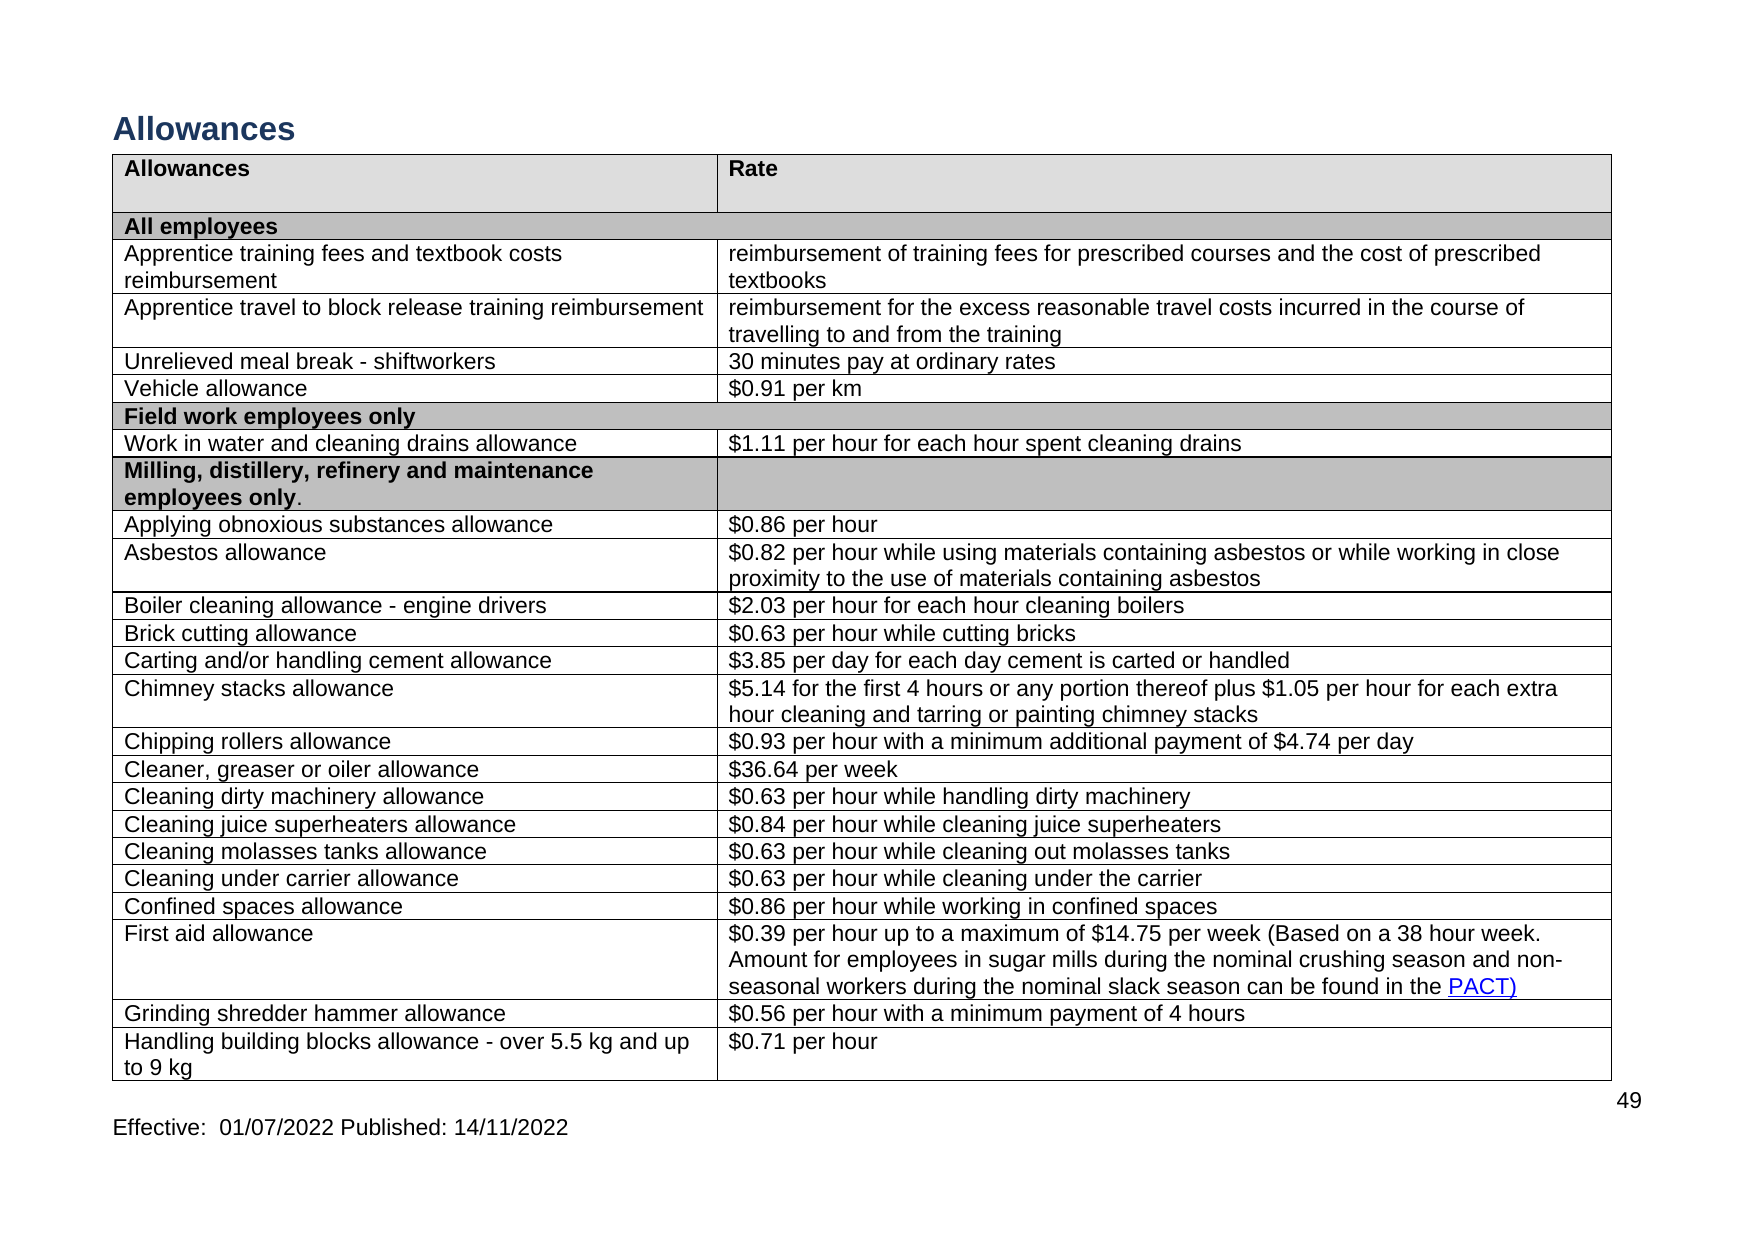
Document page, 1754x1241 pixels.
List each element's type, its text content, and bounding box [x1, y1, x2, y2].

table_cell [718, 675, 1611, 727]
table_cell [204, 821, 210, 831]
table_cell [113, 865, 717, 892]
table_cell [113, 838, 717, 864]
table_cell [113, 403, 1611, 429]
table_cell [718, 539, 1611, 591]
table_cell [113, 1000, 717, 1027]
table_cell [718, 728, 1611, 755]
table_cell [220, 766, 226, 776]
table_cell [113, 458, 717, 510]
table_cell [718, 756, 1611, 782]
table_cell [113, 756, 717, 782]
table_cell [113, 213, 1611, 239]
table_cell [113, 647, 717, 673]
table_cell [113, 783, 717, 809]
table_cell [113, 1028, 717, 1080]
subtitle Allowances [112, 109, 1642, 148]
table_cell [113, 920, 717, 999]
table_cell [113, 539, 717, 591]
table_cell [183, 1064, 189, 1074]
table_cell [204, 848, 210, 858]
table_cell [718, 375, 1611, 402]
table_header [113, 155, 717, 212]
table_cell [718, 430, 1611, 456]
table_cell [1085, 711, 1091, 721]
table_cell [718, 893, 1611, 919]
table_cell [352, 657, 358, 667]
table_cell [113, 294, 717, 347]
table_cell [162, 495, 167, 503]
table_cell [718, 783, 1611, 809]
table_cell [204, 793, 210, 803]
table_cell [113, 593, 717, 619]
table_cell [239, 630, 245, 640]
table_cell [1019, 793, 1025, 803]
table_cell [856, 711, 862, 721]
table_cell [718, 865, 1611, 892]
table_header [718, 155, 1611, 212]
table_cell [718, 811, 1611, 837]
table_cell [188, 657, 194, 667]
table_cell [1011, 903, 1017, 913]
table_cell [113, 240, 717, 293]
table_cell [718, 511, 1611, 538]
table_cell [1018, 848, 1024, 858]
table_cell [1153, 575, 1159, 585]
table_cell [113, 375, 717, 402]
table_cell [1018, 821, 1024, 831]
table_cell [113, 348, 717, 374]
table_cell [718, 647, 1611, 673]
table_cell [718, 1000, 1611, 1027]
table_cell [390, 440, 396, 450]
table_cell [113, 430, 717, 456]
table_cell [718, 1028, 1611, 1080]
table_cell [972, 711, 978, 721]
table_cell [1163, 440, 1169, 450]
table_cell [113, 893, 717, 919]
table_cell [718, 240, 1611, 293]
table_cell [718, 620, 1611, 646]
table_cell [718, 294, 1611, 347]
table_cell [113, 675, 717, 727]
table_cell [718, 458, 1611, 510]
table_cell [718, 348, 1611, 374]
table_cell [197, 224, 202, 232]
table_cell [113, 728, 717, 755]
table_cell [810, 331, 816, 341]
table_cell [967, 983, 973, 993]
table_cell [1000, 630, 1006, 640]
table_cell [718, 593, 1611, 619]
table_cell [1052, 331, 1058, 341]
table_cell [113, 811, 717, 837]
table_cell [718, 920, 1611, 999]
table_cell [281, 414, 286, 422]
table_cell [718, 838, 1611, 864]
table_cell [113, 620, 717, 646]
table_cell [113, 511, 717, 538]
